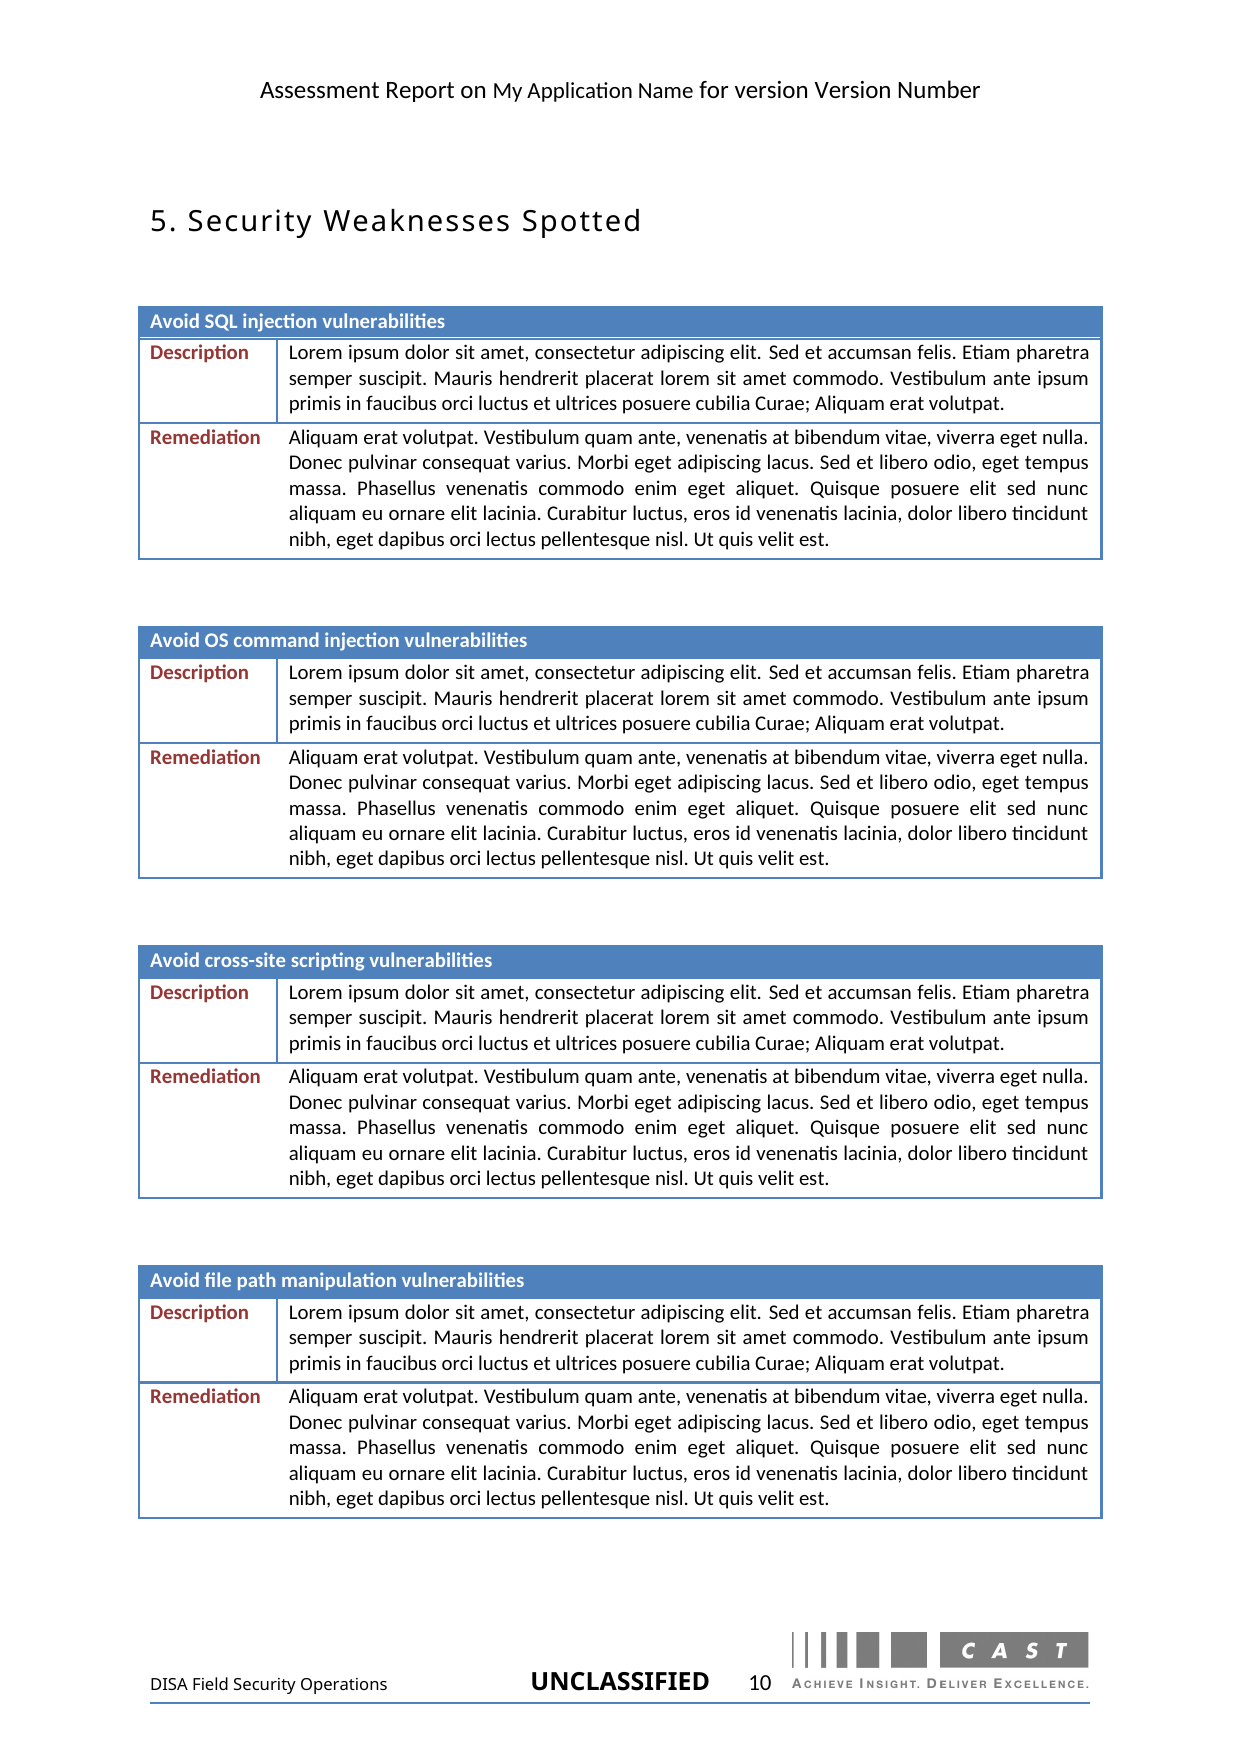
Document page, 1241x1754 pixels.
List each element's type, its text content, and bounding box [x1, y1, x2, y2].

picture [792, 1632, 1091, 1691]
subtitle Security Weaknesses Spotted [150, 200, 1090, 240]
